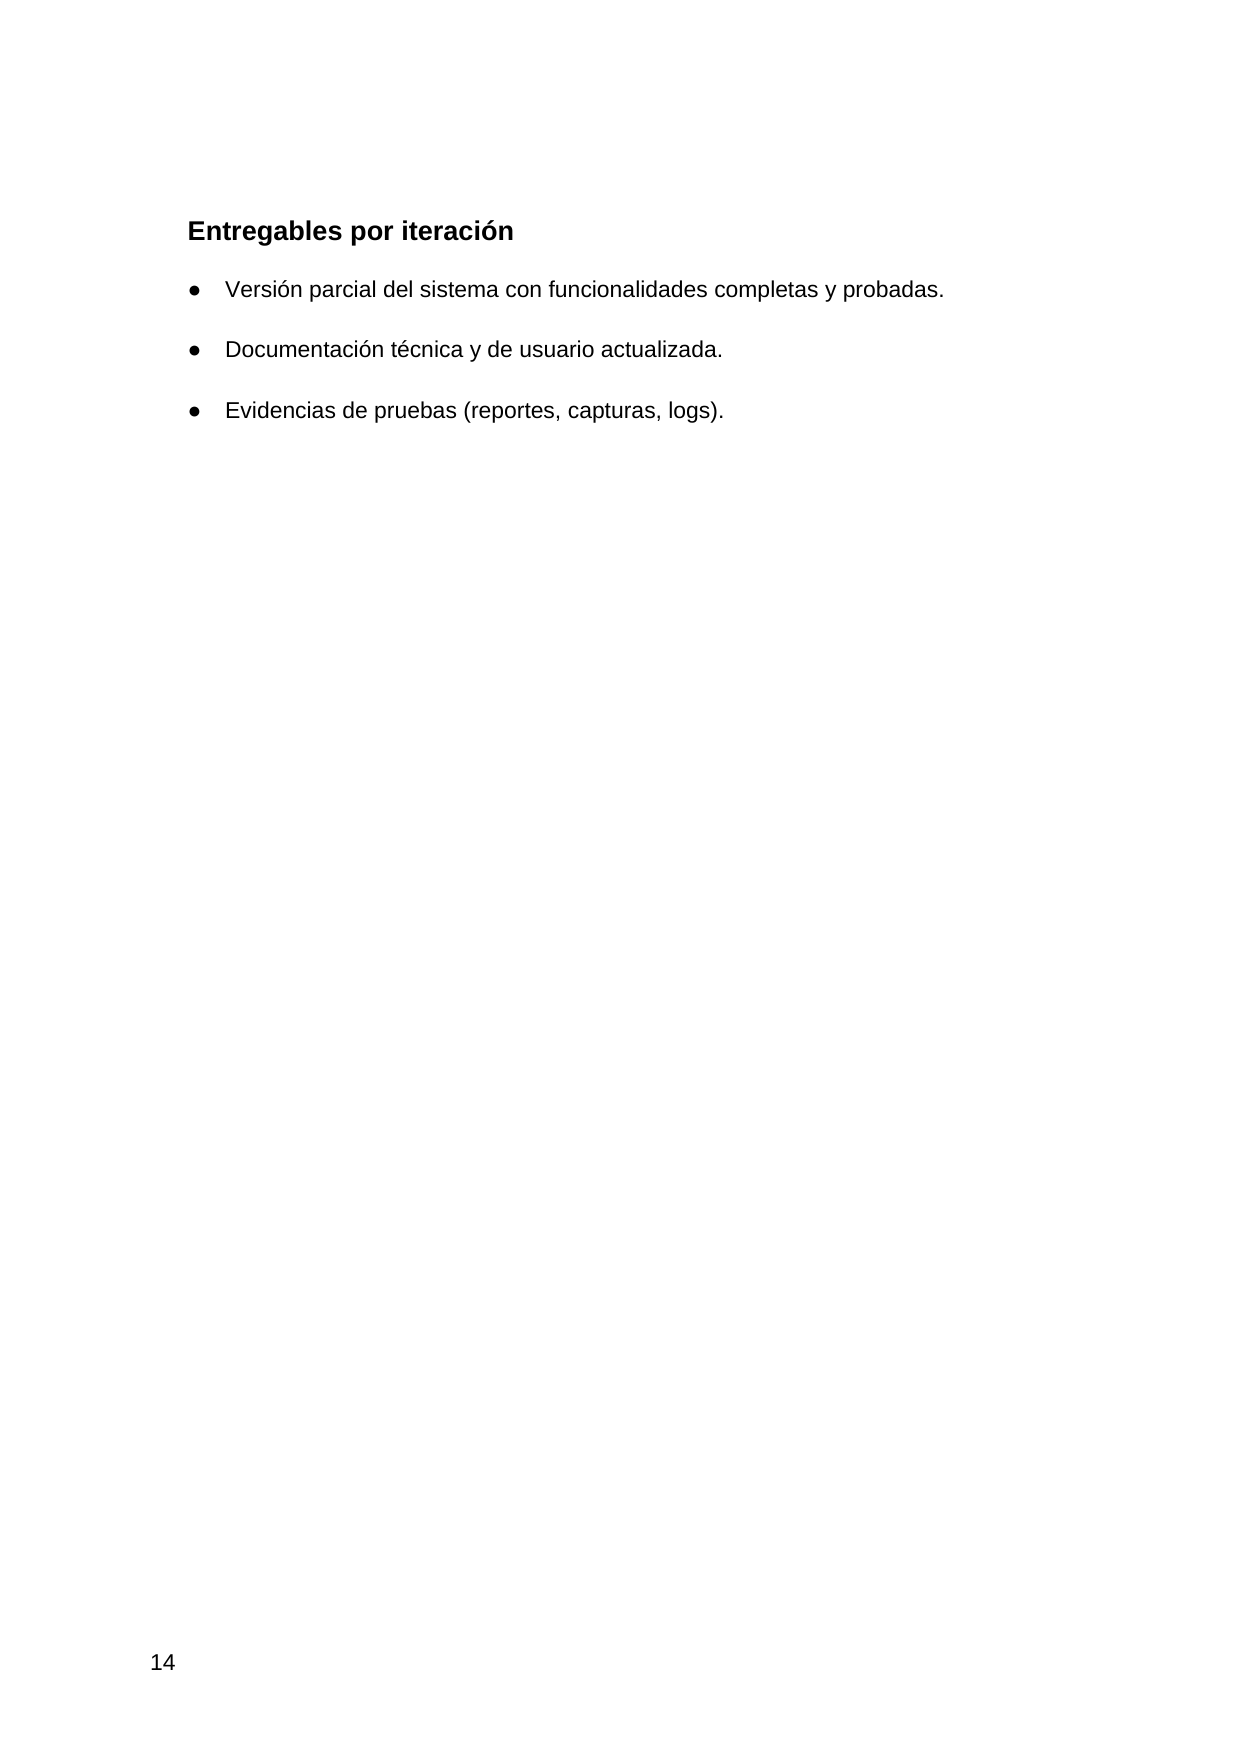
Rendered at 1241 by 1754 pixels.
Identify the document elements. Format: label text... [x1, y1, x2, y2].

list Documentación técnica y de usuario actualizada. [187, 336, 1090, 393]
list Versión parcial del sistema con funcionalidades completas y probadas. [187, 276, 1090, 333]
subtitle Entregables por iteración [187, 215, 1090, 246]
list Evidencias de pruebas (reportes, capturas, logs). [187, 397, 1090, 423]
